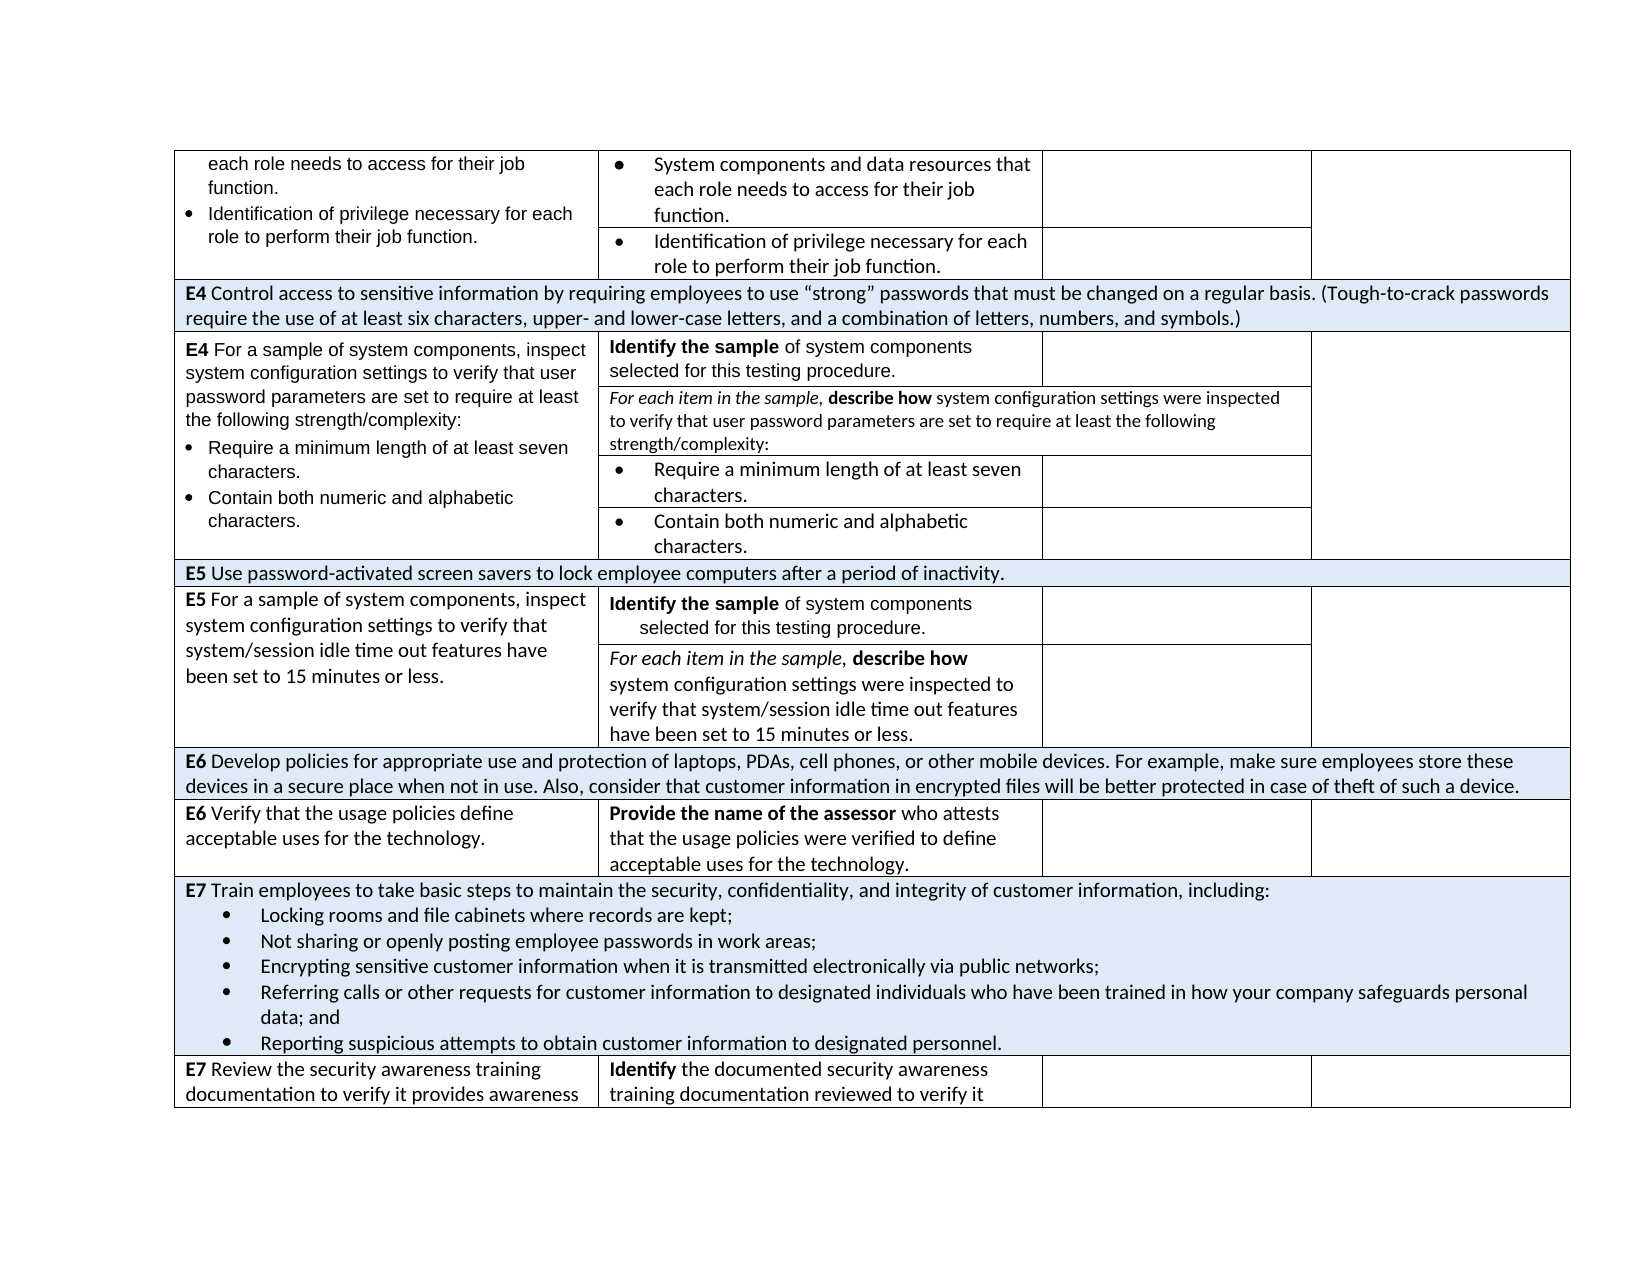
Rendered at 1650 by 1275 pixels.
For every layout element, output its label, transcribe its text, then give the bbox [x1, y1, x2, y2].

table_cell For each item in the sample, describe how system configuration settings were inspected to verify that system/session idle time out features have been set to 15 minutes or less. [599, 645, 1042, 747]
table_cell E6 Verify that the usage policies define acceptable uses for the technology. [175, 800, 598, 876]
table_cell [1043, 1056, 1311, 1107]
table_cell [1312, 1056, 1570, 1107]
table_cell [1043, 228, 1311, 279]
table_cell Contain both numeric and alphabetic characters. [599, 508, 1042, 559]
table_cell Require a minimum length of at least seven characters. [599, 456, 1042, 507]
table_cell E6 Develop policies for appropriate use and protection of laptops, PDAs, cell phones, or other mobile devices. For example, make sure employees store these devices in a secure place when not in use. Also, consider that customer information in encrypted files will be better protected in case of theft of such a device. [175, 748, 1570, 799]
table_cell Identify the sample of system components selected for this testing procedure. [599, 332, 1042, 386]
table_cell [1043, 587, 1311, 644]
table_cell [1043, 645, 1311, 747]
table_cell For each item in the sample, describe how system configuration settings were inspected to verify that user password parameters are set to require at least the following strength/complexity: [599, 387, 1311, 455]
table_cell [1312, 587, 1570, 747]
table_cell [1312, 332, 1570, 559]
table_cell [175, 1056, 598, 1107]
table_cell System components and data resources that each role needs to access for their job function. [599, 151, 1042, 227]
table_cell Identification of privilege necessary for each role to perform their job function. [599, 228, 1042, 279]
table_cell [1312, 800, 1570, 876]
table_cell E7 Train employees to take basic steps to maintain the security, confidentiality, and integrity of customer information, including: Locking rooms and file cabinets where records are kept; Not sharing or openly posting employee passwords in work areas; Encrypting sensitive customer information when it is transmitted electronically via public networks; Referring calls or other requests for customer information to designated individuals who have been trained in how your company safeguards personal data; and Reporting suspicious attempts to obtain customer information to designated personnel. [175, 877, 1570, 1055]
table_cell E4 For a sample of system components, inspect system configuration settings to verify that user password parameters are set to require at least the following strength/complexity: Require a minimum length of at least seven characters. Contain both numeric and alphabetic characters. [175, 332, 598, 559]
table_cell [1043, 800, 1311, 876]
table_cell E5 For a sample of system components, inspect system configuration settings to verify that system/session idle time out features have been set to 15 minutes or less. [175, 587, 598, 747]
table_cell [1043, 508, 1311, 559]
table_cell Identify the sample of system components selected for this testing procedure. [599, 587, 1042, 644]
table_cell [599, 1056, 1042, 1107]
table_cell [1043, 151, 1311, 227]
table_cell E5 Use password-activated screen savers to lock employee computers after a period of inactivity. [175, 560, 1570, 586]
table_cell E4 Control access to sensitive information by requiring employees to use “strong” passwords that must be changed on a regular basis. (Tough-to-crack passwords require the use of at least six characters, upper- and lower-case letters, and a combination of letters, numbers, and symbols.) [175, 280, 1570, 331]
table_cell [1043, 456, 1311, 507]
table_cell [1043, 332, 1311, 386]
table_cell Provide the name of the assessor who attests that the usage policies were verified to define acceptable uses for the technology. [599, 800, 1042, 876]
